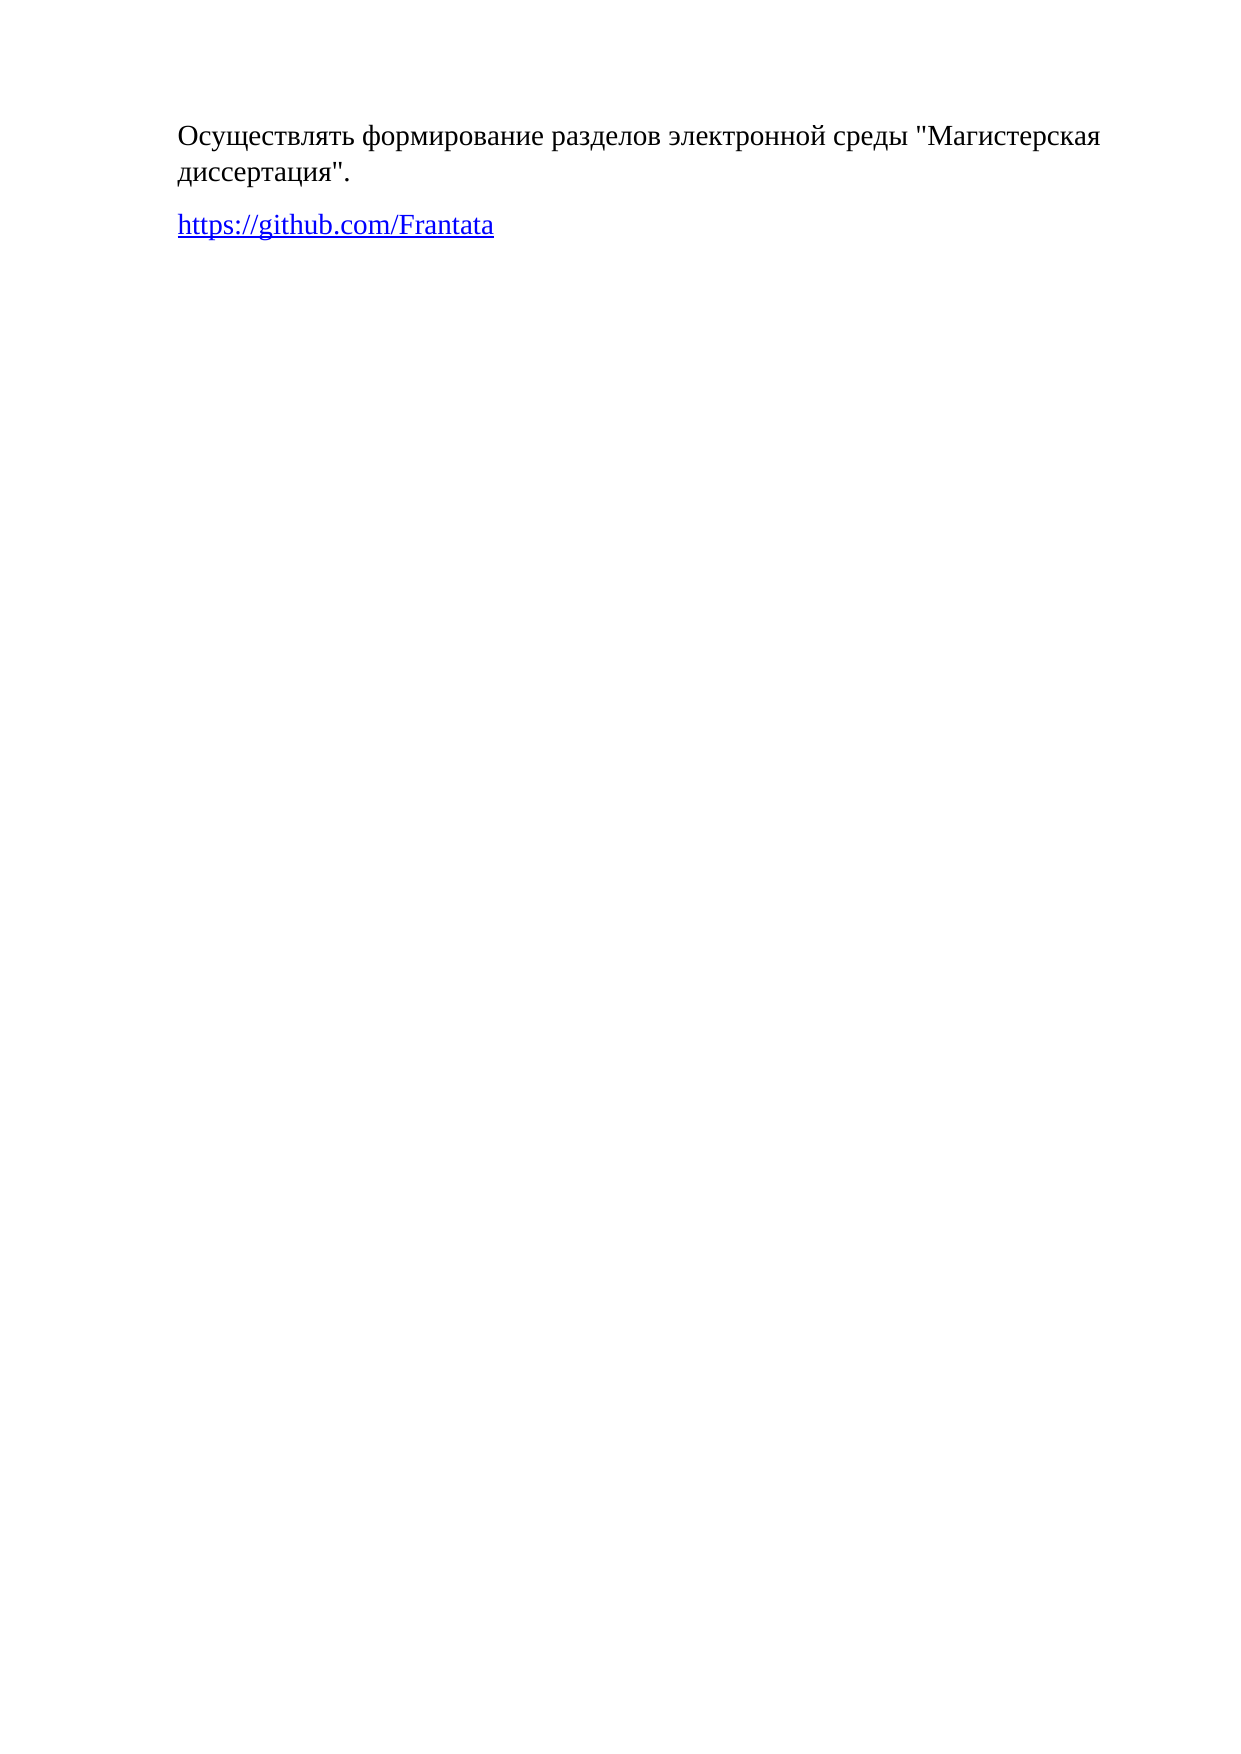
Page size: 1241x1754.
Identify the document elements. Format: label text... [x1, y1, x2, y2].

text Осуществлять формирование разделов электронной среды "Магистерская диссертация". [177, 118, 1152, 188]
text https://github.com/Frantata [177, 207, 1152, 241]
